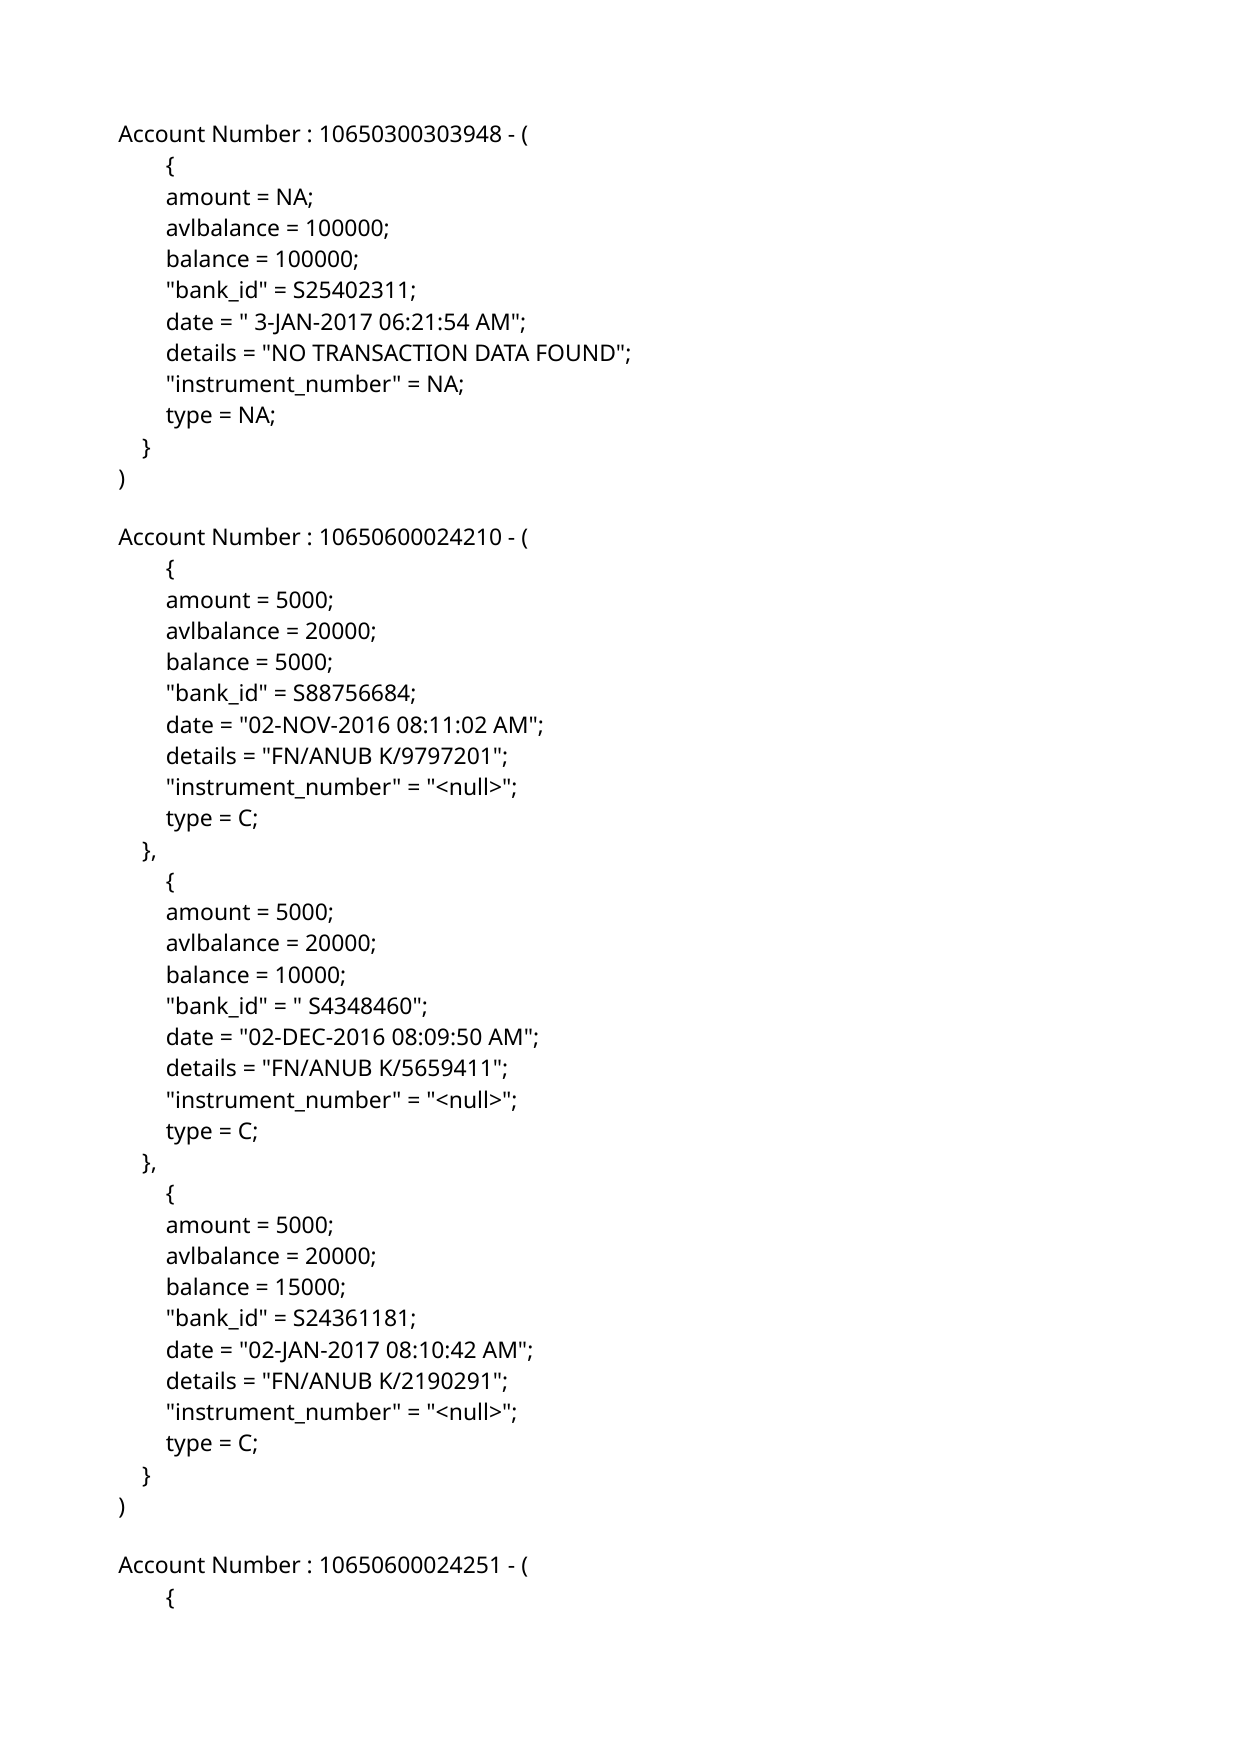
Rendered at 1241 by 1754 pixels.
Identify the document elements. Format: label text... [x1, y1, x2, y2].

text avlbalance = 20000; [118, 616, 1122, 647]
text } [118, 1459, 1122, 1491]
text ) [118, 1491, 1122, 1522]
text amount = 5000; [118, 897, 1122, 928]
text avlbalance = 20000; [118, 1241, 1122, 1272]
text Account Number : 10650300303948 - ( [118, 118, 1122, 149]
text "bank_id" = S25402311; [118, 274, 1122, 306]
text "instrument_number" = NA; [118, 368, 1122, 399]
text type = C; [118, 1428, 1122, 1459]
text ) [118, 462, 1122, 493]
text { [118, 553, 1122, 584]
text type = NA; [118, 399, 1122, 431]
text details = "FN/ANUB K/2190291"; [118, 1366, 1122, 1397]
text amount = 5000; [118, 1209, 1122, 1241]
text details = "NO TRANSACTION DATA FOUND"; [118, 337, 1122, 368]
text "bank_id" = " S4348460"; [118, 991, 1122, 1022]
text } [118, 431, 1122, 462]
text avlbalance = 20000; [118, 928, 1122, 959]
text type = C; [118, 803, 1122, 834]
text "instrument_number" = "<null>"; [118, 1397, 1122, 1428]
text balance = 15000; [118, 1272, 1122, 1303]
text { [118, 149, 1122, 181]
text Account Number : 10650600024210 - ( [118, 522, 1122, 553]
text { [118, 1582, 1122, 1613]
text }, [118, 834, 1122, 866]
text balance = 100000; [118, 243, 1122, 274]
text date = "02-JAN-2017 08:10:42 AM"; [118, 1334, 1122, 1366]
text "instrument_number" = "<null>"; [118, 772, 1122, 803]
text details = "FN/ANUB K/5659411"; [118, 1053, 1122, 1084]
text "instrument_number" = "<null>"; [118, 1084, 1122, 1116]
text date = " 3-JAN-2017 06:21:54 AM"; [118, 306, 1122, 337]
text avlbalance = 100000; [118, 212, 1122, 243]
text amount = 5000; [118, 584, 1122, 616]
text type = C; [118, 1116, 1122, 1147]
text "bank_id" = S88756684; [118, 678, 1122, 709]
text balance = 5000; [118, 647, 1122, 678]
text balance = 10000; [118, 959, 1122, 991]
text { [118, 1178, 1122, 1209]
text }, [118, 1147, 1122, 1178]
text amount = NA; [118, 181, 1122, 212]
text details = "FN/ANUB K/9797201"; [118, 741, 1122, 772]
text date = "02-NOV-2016 08:11:02 AM"; [118, 709, 1122, 741]
text { [118, 866, 1122, 897]
text "bank_id" = S24361181; [118, 1303, 1122, 1334]
text date = "02-DEC-2016 08:09:50 AM"; [118, 1022, 1122, 1053]
text Account Number : 10650600024251 - ( [118, 1551, 1122, 1582]
